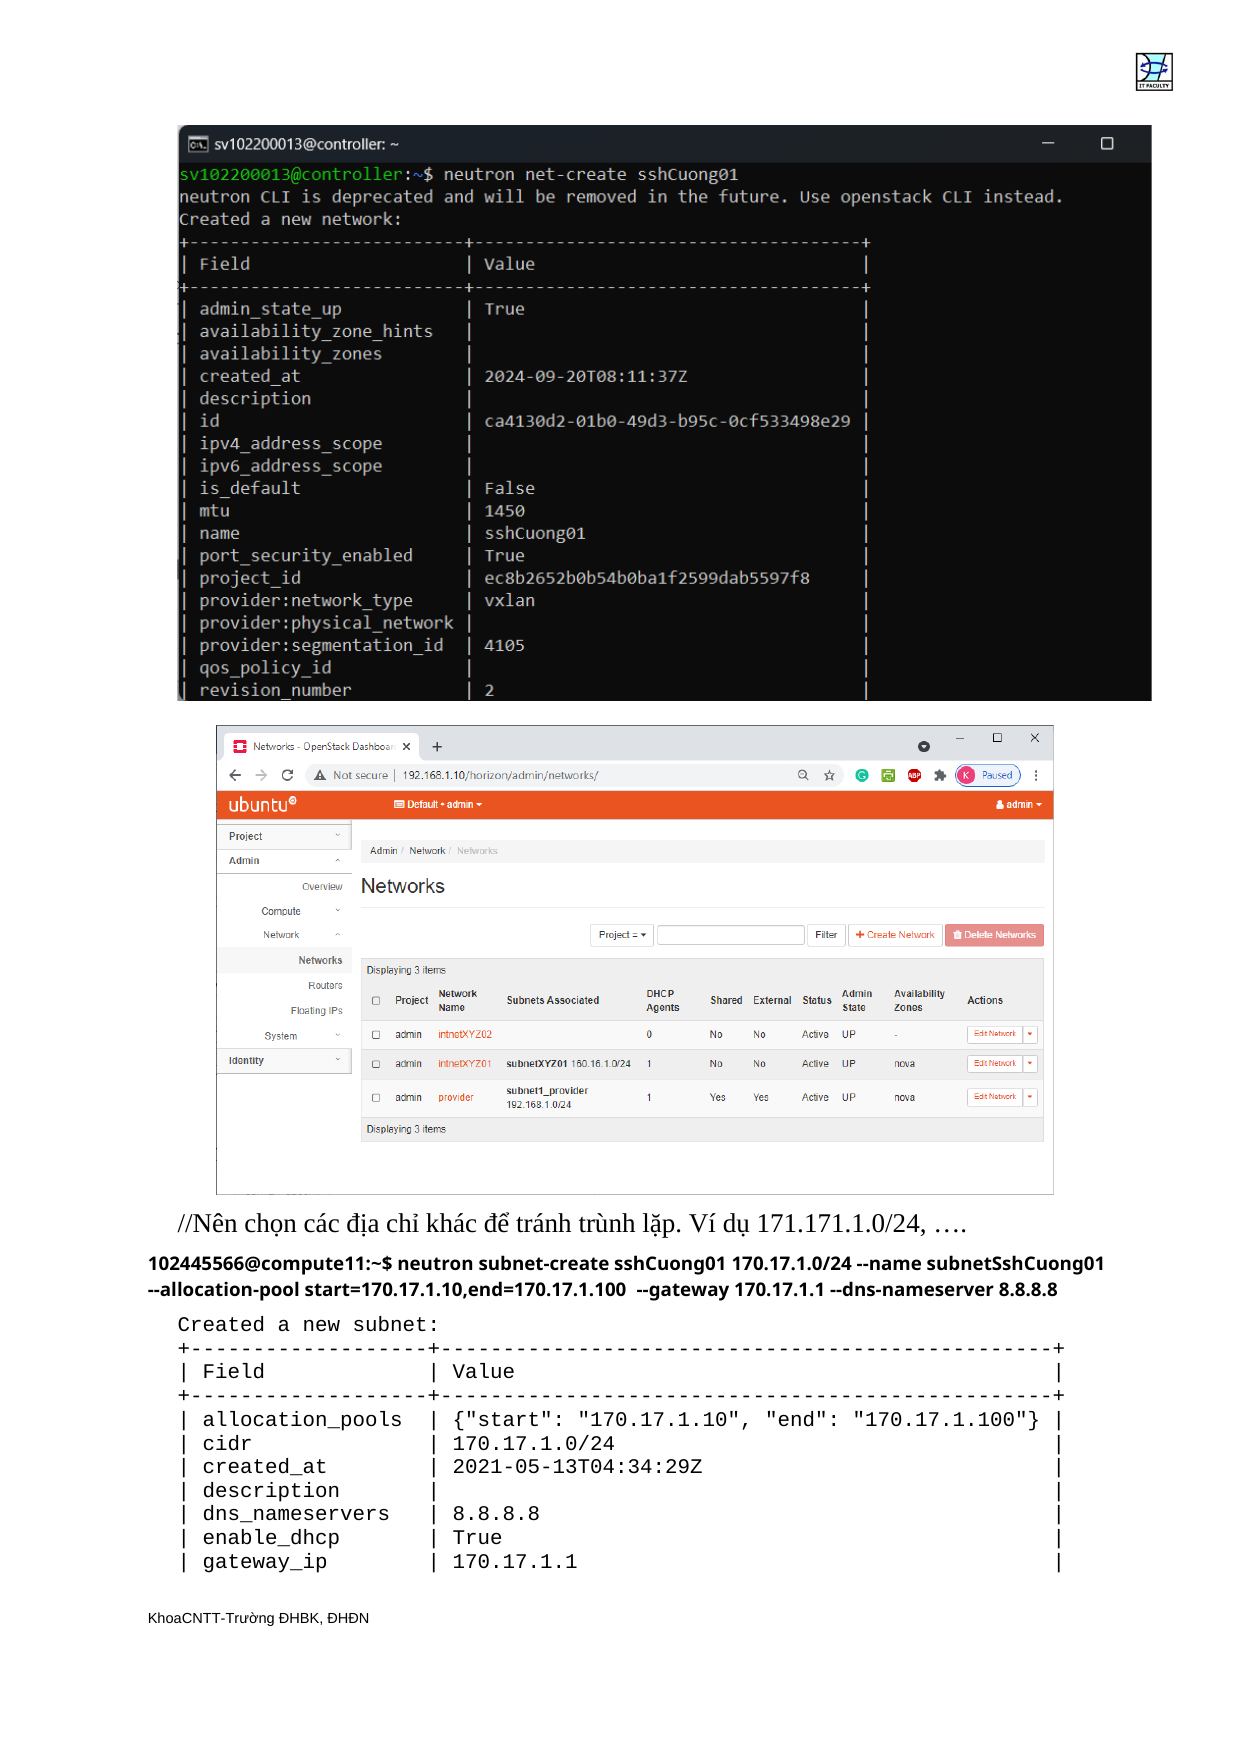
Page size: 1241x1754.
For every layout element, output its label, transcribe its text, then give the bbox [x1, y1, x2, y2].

text | allocation_pools | {"start": "170.17.1.10", "end": "170.17.1.100"} | [177, 1409, 1122, 1432]
text +-------------------+-------------------------------------------------+ [177, 1385, 1122, 1409]
picture [216, 725, 1054, 1195]
text | created_at | 2021-05-13T04:34:29Z | [177, 1456, 1122, 1480]
text | description | | [177, 1480, 1122, 1503]
text Created a new subnet: [177, 1314, 1122, 1338]
text | enable_dhcp | True | [177, 1527, 1122, 1551]
text | gateway_ip | 170.17.1.1 | [177, 1551, 1122, 1574]
text +-------------------+-------------------------------------------------+ [177, 1338, 1122, 1362]
text 102445566@compute11:~$ neutron subnet-create sshCuong01 170.17.1.0/24 --name subnetSshCuong01 --allocation-pool start=170.17.1.10,end=170.17.1.100 --gateway 170.17.1.1 --dns-nameserver 8.8.8.8 [148, 1251, 1122, 1302]
text | dns_nameservers | 8.8.8.8 | [177, 1503, 1122, 1527]
picture [177, 125, 1152, 701]
text //Nên chọn các địa chỉ khác để tránh trùnh lặp. Ví dụ 171.171.1.0/24, …. [148, 1201, 1122, 1238]
text | Field | Value | [177, 1362, 1122, 1385]
text | cidr | 170.17.1.0/24 | [177, 1432, 1122, 1456]
picture [1134, 52, 1174, 92]
